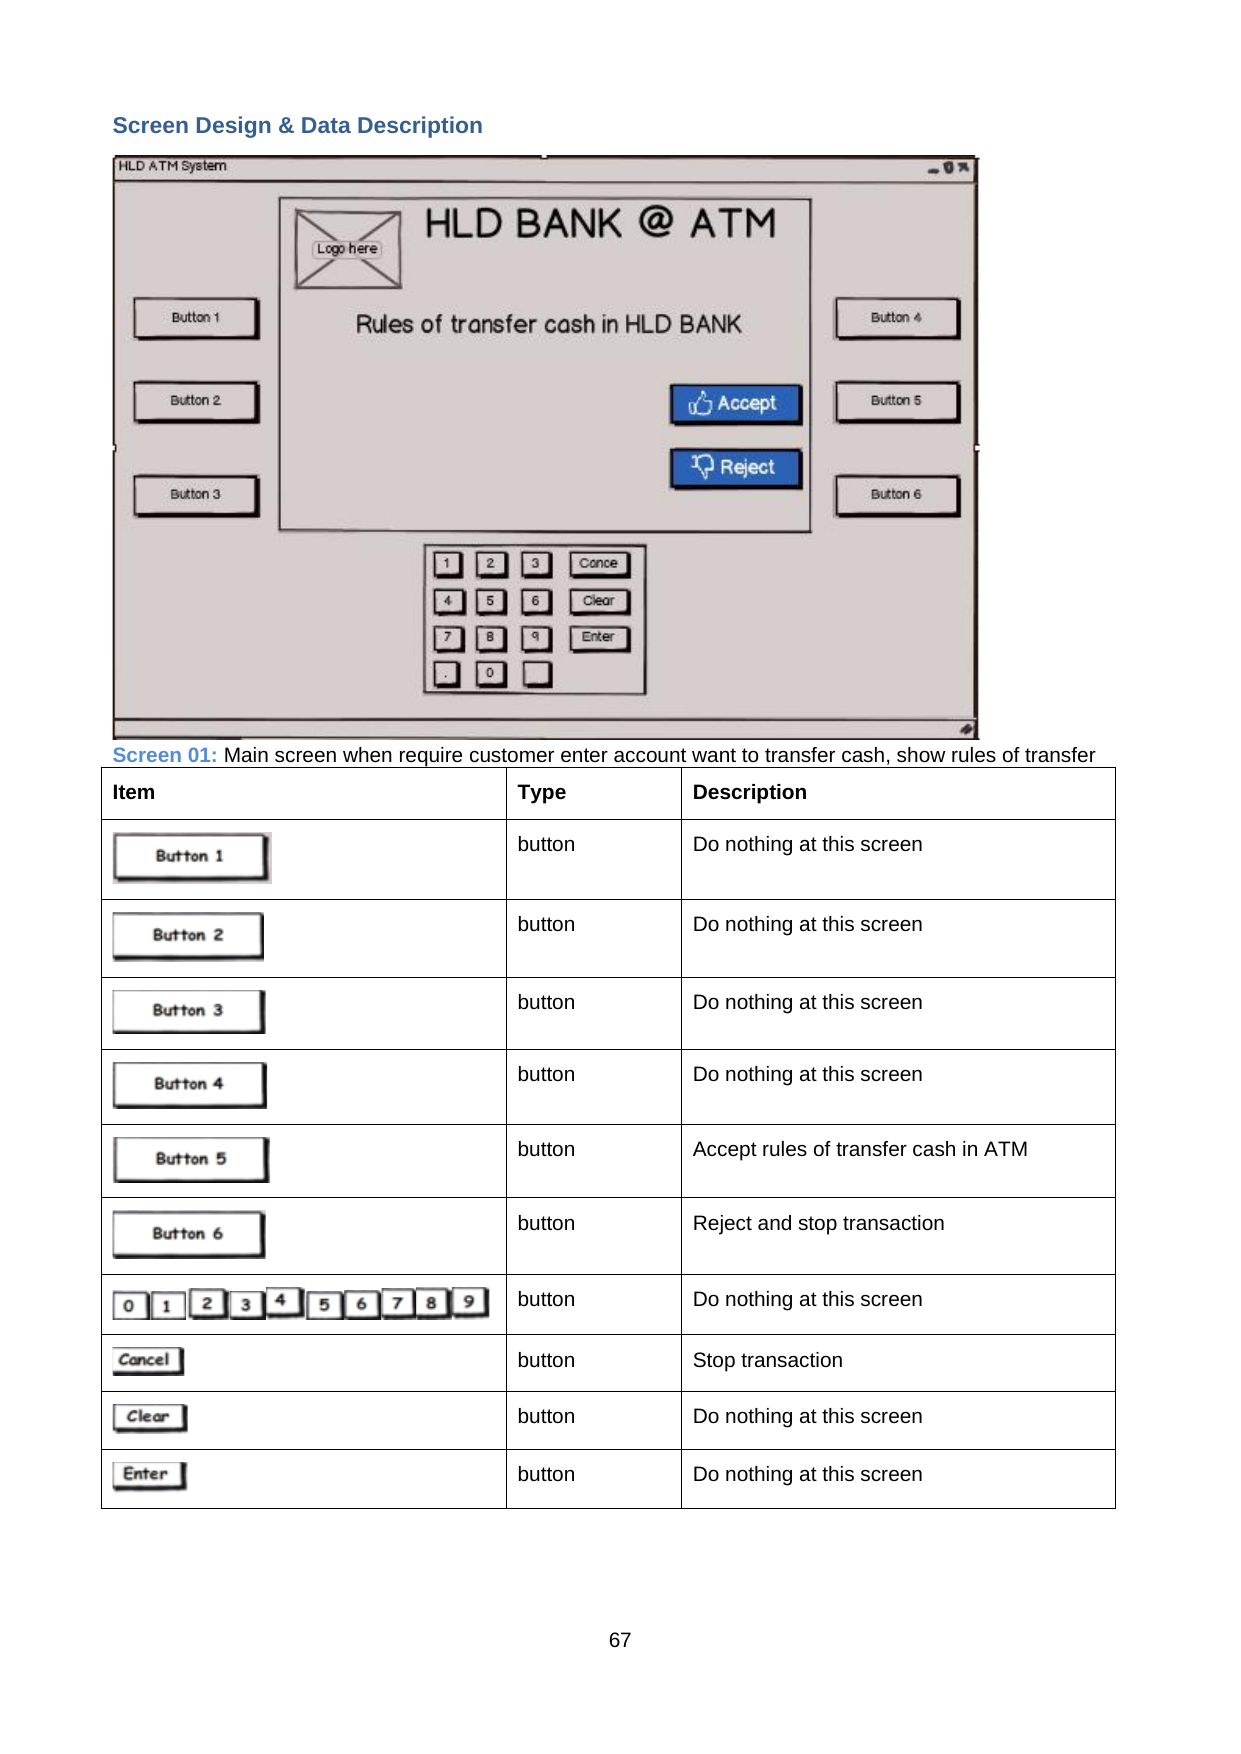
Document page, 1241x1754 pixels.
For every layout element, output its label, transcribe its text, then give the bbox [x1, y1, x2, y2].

table_cell [102, 1198, 506, 1273]
table_cell [102, 1450, 506, 1508]
picture [112, 1404, 188, 1434]
table_header Type [507, 768, 681, 819]
table_cell [102, 900, 506, 977]
picture [112, 990, 266, 1034]
picture [112, 1347, 185, 1376]
picture [112, 1137, 271, 1183]
table_cell button [507, 1198, 681, 1273]
table_cell [102, 978, 506, 1048]
table_cell button [507, 1050, 681, 1123]
table_cell Reject and stop transaction [682, 1198, 1115, 1273]
table_cell Do nothing at this screen [682, 1275, 1115, 1334]
picture [112, 155, 980, 740]
table_cell Do nothing at this screen [682, 1050, 1115, 1123]
table_cell Accept rules of transfer cash in ATM [682, 1125, 1115, 1197]
table_cell button [507, 1392, 681, 1448]
table_cell button [507, 1335, 681, 1391]
table_cell Do nothing at this screen [682, 900, 1115, 977]
table_cell Do nothing at this screen [682, 1450, 1115, 1508]
table_header Item [102, 768, 506, 819]
table_cell [102, 1392, 506, 1448]
table_header Description [682, 768, 1115, 819]
table_cell button [507, 820, 681, 898]
table_cell button [507, 1275, 681, 1334]
table_cell [102, 1125, 506, 1197]
table_cell [102, 820, 506, 898]
table_cell Stop transaction [682, 1335, 1115, 1391]
picture [112, 1287, 490, 1320]
picture [112, 912, 264, 962]
picture [112, 1210, 266, 1259]
subtitle Screen Design & Data Description [112, 112, 1128, 139]
table_cell Do nothing at this screen [682, 978, 1115, 1048]
picture [112, 1062, 268, 1109]
table_cell Do nothing at this screen [682, 820, 1115, 898]
picture [112, 832, 272, 884]
table_cell [102, 1050, 506, 1123]
table_cell button [507, 1125, 681, 1197]
table_cell button [507, 1450, 681, 1508]
table_cell [102, 1275, 506, 1334]
table_cell button [507, 978, 681, 1048]
table_cell [102, 1335, 506, 1391]
text Screen 01: Main screen when require customer enter account want to transfer cash, show rules of transfer [112, 739, 1128, 767]
table_cell button [507, 900, 681, 977]
table_cell Do nothing at this screen [682, 1392, 1115, 1448]
picture [112, 1462, 188, 1494]
